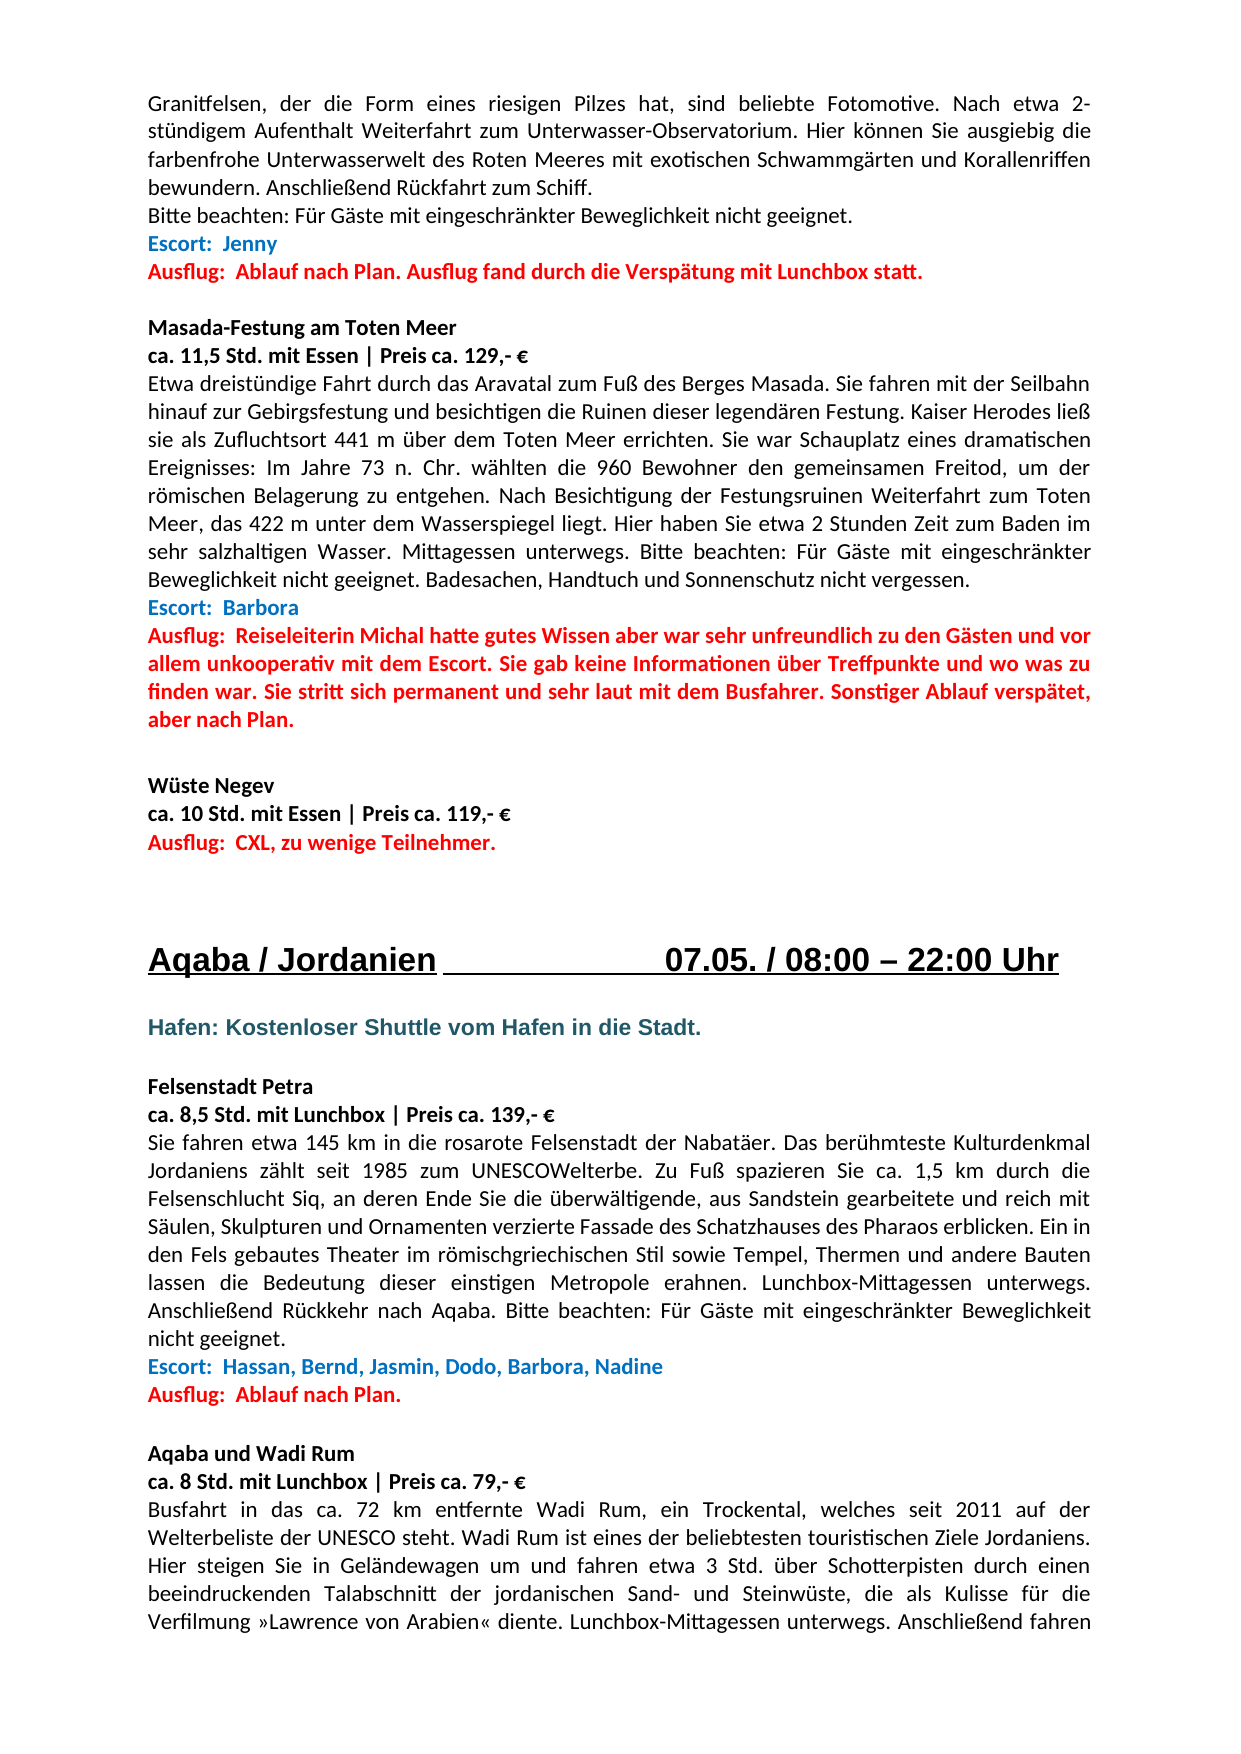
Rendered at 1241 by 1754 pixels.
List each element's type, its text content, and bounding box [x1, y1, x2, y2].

text ca. 8 Std. mit Lunchbox | Preis ca. 79,- € [148, 1467, 1093, 1495]
text Ausflug: Reiseleiterin Michal hatte gutes Wissen aber war sehr unfreundlich zu den Gästen und vor allem unkooperativ mit dem Escort. Sie gab keine Informationen über Treffpunkte und wo was zu finden war. Sie stritt sich permanent und sehr laut mit dem Busfahrer. Sonstiger Ablauf verspätet, aber nach Plan. [148, 621, 1093, 733]
text ca. 10 Std. mit Essen | Preis ca. 119,- € [148, 799, 1093, 828]
text Escort: Hassan, Bernd, Jasmin, Dodo, Barbora, Nadine [148, 1352, 1093, 1381]
text Aqaba und Wadi Rum [148, 1439, 1093, 1467]
text Masada-Festung am Toten Meer [148, 313, 1093, 341]
text Hafen: Kostenloser Shuttle vom Hafen in die Stadt. [148, 1014, 1093, 1040]
text Ausflug: Ablauf nach Plan. Ausflug fand durch die Verspätung mit Lunchbox statt. [148, 257, 1093, 285]
text Ausflug: CXL, zu wenige Teilnehmer. [148, 828, 1093, 856]
text Sie fahren etwa 145 km in die rosarote Felsenstadt der Nabatäer. Das berühmteste Kulturdenkmal Jordaniens zählt seit 1985 zum UNESCOWelterbe. Zu Fuß spazieren Sie ca. 1,5 km durch die Felsenschlucht Siq, an deren Ende Sie die überwältigende, aus Sandstein gearbeitete und reich mit Säulen, Skulpturen und Ornamenten verzierte Fassade des Schatzhauses des Pharaos erblicken. Ein in den Fels gebautes Theater im römischgriechischen Stil sowie Tempel, Thermen und andere Bauten lassen die Bedeutung dieser einstigen Metropole erahnen. Lunchbox-Mittagessen unterwegs. Anschließend Rückkehr nach Aqaba. Bitte beachten: Für Gäste mit eingeschränkter Beweglichkeit nicht geeignet. [148, 1128, 1093, 1352]
text Wüste Negev [148, 772, 1093, 799]
text Escort: Jenny [148, 229, 1093, 257]
text Felsenstadt Petra [148, 1072, 1093, 1100]
text Ausflug: Ablauf nach Plan. [148, 1381, 1093, 1408]
text ca. 11,5 Std. mit Essen | Preis ca. 129,- € [148, 341, 1093, 369]
text ca. 8,5 Std. mit Lunchbox | Preis ca. 139,- € [148, 1100, 1093, 1128]
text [148, 89, 1093, 201]
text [148, 1495, 1093, 1635]
text Etwa dreistündige Fahrt durch das Aravatal zum Fuß des Berges Masada. Sie fahren mit der Seilbahn hinauf zur Gebirgsfestung und besichtigen die Ruinen dieser legendären Festung. Kaiser Herodes ließ sie als Zufluchtsort 441 m über dem Toten Meer errichten. Sie war Schauplatz eines dramatischen Ereignisses: Im Jahre 73 n. Chr. wählten die 960 Bewohner den gemeinsamen Freitod, um der römischen Belagerung zu entgehen. Nach Besichtigung der Festungsruinen Weiterfahrt zum Toten Meer, das 422 m unter dem Wasserspiegel liegt. Hier haben Sie etwa 2 Stunden Zeit zum Baden im sehr salzhaltigen Wasser. Mittagessen unterwegs. Bitte beachten: Für Gäste mit eingeschränkter Beweglichkeit nicht geeignet. Badesachen, Handtuch und Sonnenschutz nicht vergessen. [148, 369, 1093, 593]
text Escort: Barbora [148, 593, 1093, 621]
text Bitte beachten: Für Gäste mit eingeschränkter Beweglichkeit nicht geeignet. [148, 201, 1093, 229]
text Aqaba / Jordanien 07.05. / 08:00 – 22:00 Uhr [148, 940, 1093, 978]
